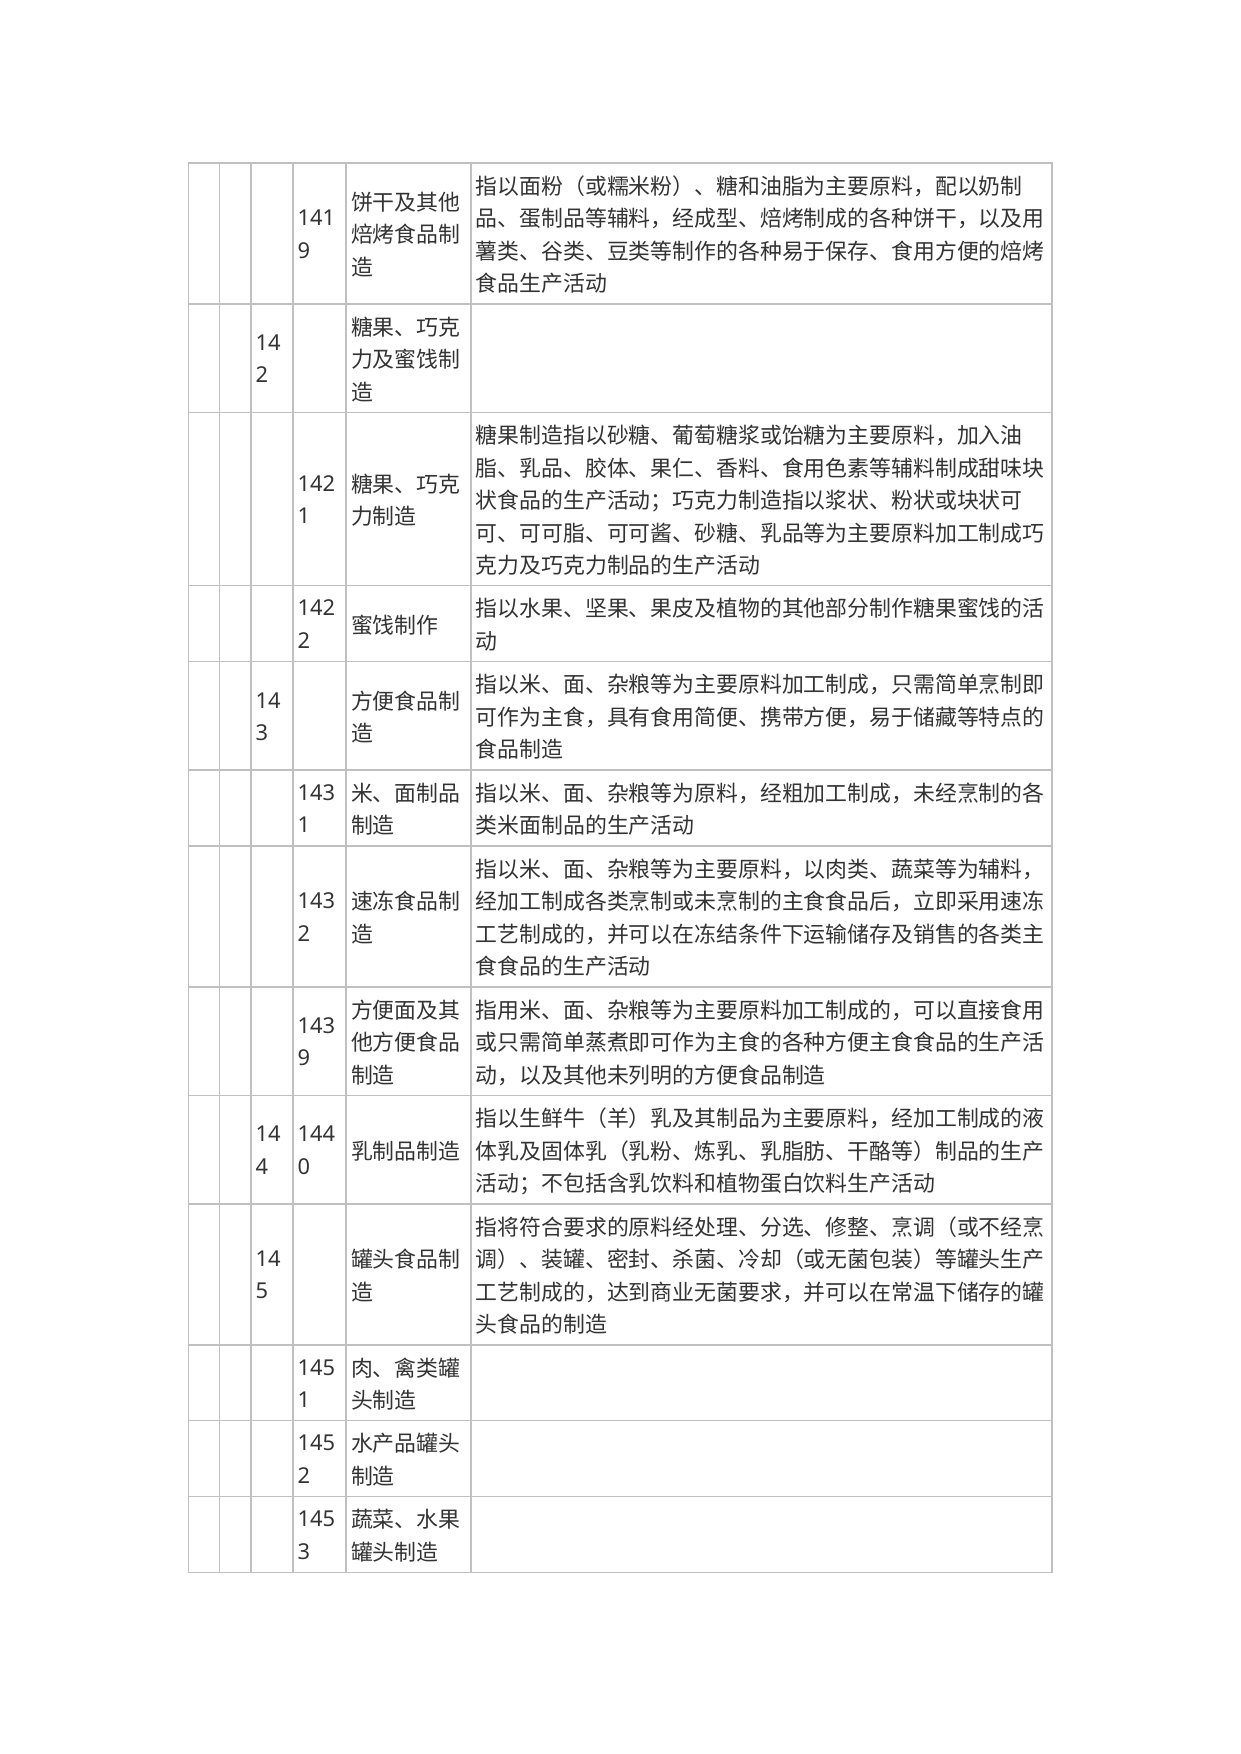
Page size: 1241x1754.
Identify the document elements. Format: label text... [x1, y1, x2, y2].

table_cell 蔬菜、水果罐头制造 [347, 1497, 470, 1572]
table_cell 水产品罐头制造 [347, 1421, 470, 1496]
table_cell [252, 988, 292, 1094]
table_cell [220, 413, 250, 585]
table_cell 1439 [294, 988, 345, 1094]
table_cell [189, 1346, 219, 1420]
table_cell 1422 [294, 586, 345, 661]
table_cell 蜜饯制作 [347, 586, 470, 661]
table_cell [220, 305, 250, 411]
table_cell [252, 771, 292, 845]
table_cell [220, 1205, 250, 1344]
table_cell 糖果、巧克力及蜜饯制造 [347, 305, 470, 411]
table_cell 方便食品制造 [347, 662, 470, 769]
table_cell 145 [252, 1205, 292, 1344]
table_cell 143 [252, 662, 292, 769]
table_cell [220, 1346, 250, 1420]
table_cell 指以米、面、杂粮等为主要原料加工制成，只需简单烹制即可作为主食，具有食用简便、携带方便，易于储藏等特点的食品制造 [472, 662, 1051, 769]
table_cell [472, 1497, 1051, 1572]
table_cell [294, 305, 345, 411]
table_cell 指将符合要求的原料经处理、分选、修整、烹调（或不经烹调）、装罐、密封、杀菌、冷却（或无菌包装）等罐头生产工艺制成的，达到商业无菌要求，并可以在常温下储存的罐头食品的制造 [472, 1205, 1051, 1344]
table_cell [252, 586, 292, 661]
table_cell 指以水果、坚果、果皮及植物的其他部分制作糖果蜜饯的活动 [472, 586, 1051, 661]
table_cell [220, 586, 250, 661]
table_cell 指以米、面、杂粮等为主要原料，以肉类、蔬菜等为辅料，经加工制成各类烹制或未烹制的主食食品后，立即采用速冻工艺制成的，并可以在冻结条件下运输储存及销售的各类主食食品的生产活动 [472, 847, 1051, 986]
table_cell 1431 [294, 771, 345, 845]
table_cell [189, 586, 219, 661]
table_cell 糖果、巧克力制造 [347, 413, 470, 585]
table_cell 指用米、面、杂粮等为主要原料加工制成的，可以直接食用或只需简单蒸煮即可作为主食的各种方便主食食品的生产活动，以及其他未列明的方便食品制造 [472, 988, 1051, 1094]
table_cell 速冻食品制造 [347, 847, 470, 986]
table_cell [189, 988, 219, 1094]
table_cell [220, 988, 250, 1094]
table_cell 乳制品制造 [347, 1096, 470, 1203]
table_cell [252, 1346, 292, 1420]
table_cell 1453 [294, 1497, 345, 1572]
table_cell 1419 [294, 164, 345, 303]
table_cell 1452 [294, 1421, 345, 1496]
table_cell [252, 1421, 292, 1496]
table_cell 米、面制品制造 [347, 771, 470, 845]
table_cell [189, 771, 219, 845]
table_cell [189, 1421, 219, 1496]
table_cell [294, 662, 345, 769]
table_cell 指以米、面、杂粮等为原料，经粗加工制成，未经烹制的各类米面制品的生产活动 [472, 771, 1051, 845]
table_cell 指以面粉（或糯米粉）、糖和油脂为主要原料，配以奶制品、蛋制品等辅料，经成型、焙烤制成的各种饼干，以及用薯类、谷类、豆类等制作的各种易于保存、食用方便的焙烤食品生产活动 [472, 164, 1051, 303]
table_cell [189, 1497, 219, 1572]
table_cell 1440 [294, 1096, 345, 1203]
table_cell [189, 662, 219, 769]
table_cell [220, 1096, 250, 1203]
table_cell 144 [252, 1096, 292, 1203]
table_cell 饼干及其他焙烤食品制造 [347, 164, 470, 303]
table_cell 1451 [294, 1346, 345, 1420]
table_cell [189, 1096, 219, 1203]
table_cell [189, 413, 219, 585]
table_cell [189, 164, 219, 303]
table_cell 方便面及其他方便食品制造 [347, 988, 470, 1094]
table_cell [220, 1421, 250, 1496]
table_cell [472, 1421, 1051, 1496]
table_cell 1432 [294, 847, 345, 986]
table_cell [252, 413, 292, 585]
table_cell [472, 305, 1051, 411]
table_cell [294, 1205, 345, 1344]
table_cell [252, 164, 292, 303]
table_cell 1421 [294, 413, 345, 585]
table_cell 罐头食品制造 [347, 1205, 470, 1344]
table_cell [189, 1205, 219, 1344]
table_cell 指以生鲜牛（羊）乳及其制品为主要原料，经加工制成的液体乳及固体乳（乳粉、炼乳、乳脂肪、干酪等）制品的生产活动；不包括含乳饮料和植物蛋白饮料生产活动 [472, 1096, 1051, 1203]
table_cell [189, 847, 219, 986]
table_cell 肉、禽类罐头制造 [347, 1346, 470, 1420]
table_cell 糖果制造指以砂糖、葡萄糖浆或饴糖为主要原料，加入油脂、乳品、胶体、果仁、香料、食用色素等辅料制成甜味块状食品的生产活动；巧克力制造指以浆状、粉状或块状可可、可可脂、可可酱、砂糖、乳品等为主要原料加工制成巧克力及巧克力制品的生产活动 [472, 413, 1051, 585]
table_cell [220, 1497, 250, 1572]
table_cell 142 [252, 305, 292, 411]
table_cell [220, 847, 250, 986]
table_cell [220, 662, 250, 769]
table_cell [252, 1497, 292, 1572]
table_cell [252, 847, 292, 986]
table_cell [189, 305, 219, 411]
table_cell [472, 1346, 1051, 1420]
table_cell [220, 771, 250, 845]
table_cell [220, 164, 250, 303]
